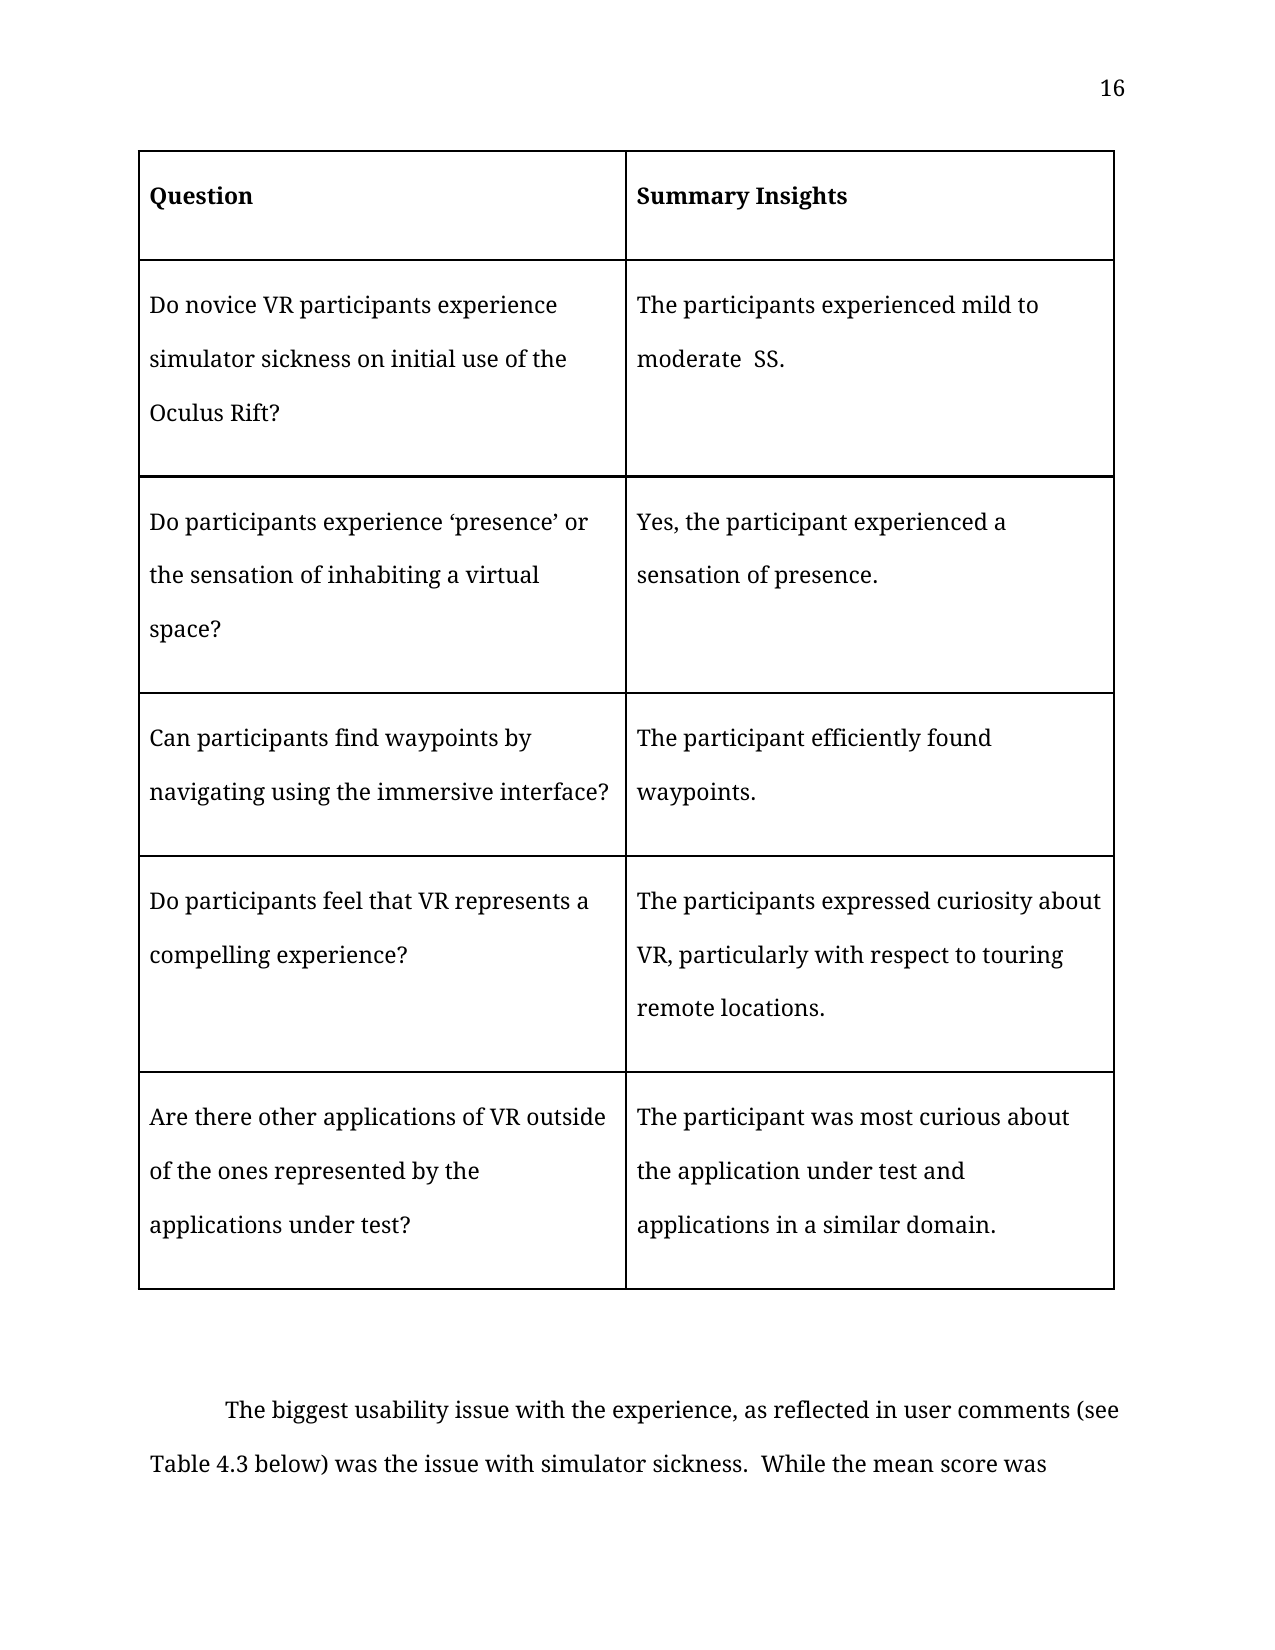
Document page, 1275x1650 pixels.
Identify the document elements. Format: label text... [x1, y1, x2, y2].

table_header Summary Insights [627, 152, 1113, 259]
table_cell The participant was most curious about the application under test and applications in a similar domain. [627, 1073, 1113, 1287]
table_header Question [140, 152, 625, 259]
table_cell Do participants experience ‘presence’ or the sensation of inhabiting a virtual space? [140, 478, 625, 692]
table_cell The participant efficiently found waypoints. [627, 694, 1113, 854]
table_cell Do participants feel that VR represents a compelling experience? [140, 857, 625, 1071]
table_cell Are there other applications of VR outside of the ones represented by the applications under test? [140, 1073, 625, 1287]
table_cell Yes, the participant experienced a sensation of presence. [627, 478, 1113, 692]
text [150, 1397, 1125, 1478]
table_cell The participants expressed curiosity about VR, particularly with respect to touring remote locations. [627, 857, 1113, 1071]
table_cell Do novice VR participants experience simulator sickness on initial use of the Oculus Rift? [140, 261, 625, 475]
table_cell Can participants find waypoints by navigating using the immersive interface? [140, 694, 625, 854]
table_cell The participants experienced mild to moderate SS. [627, 261, 1113, 475]
